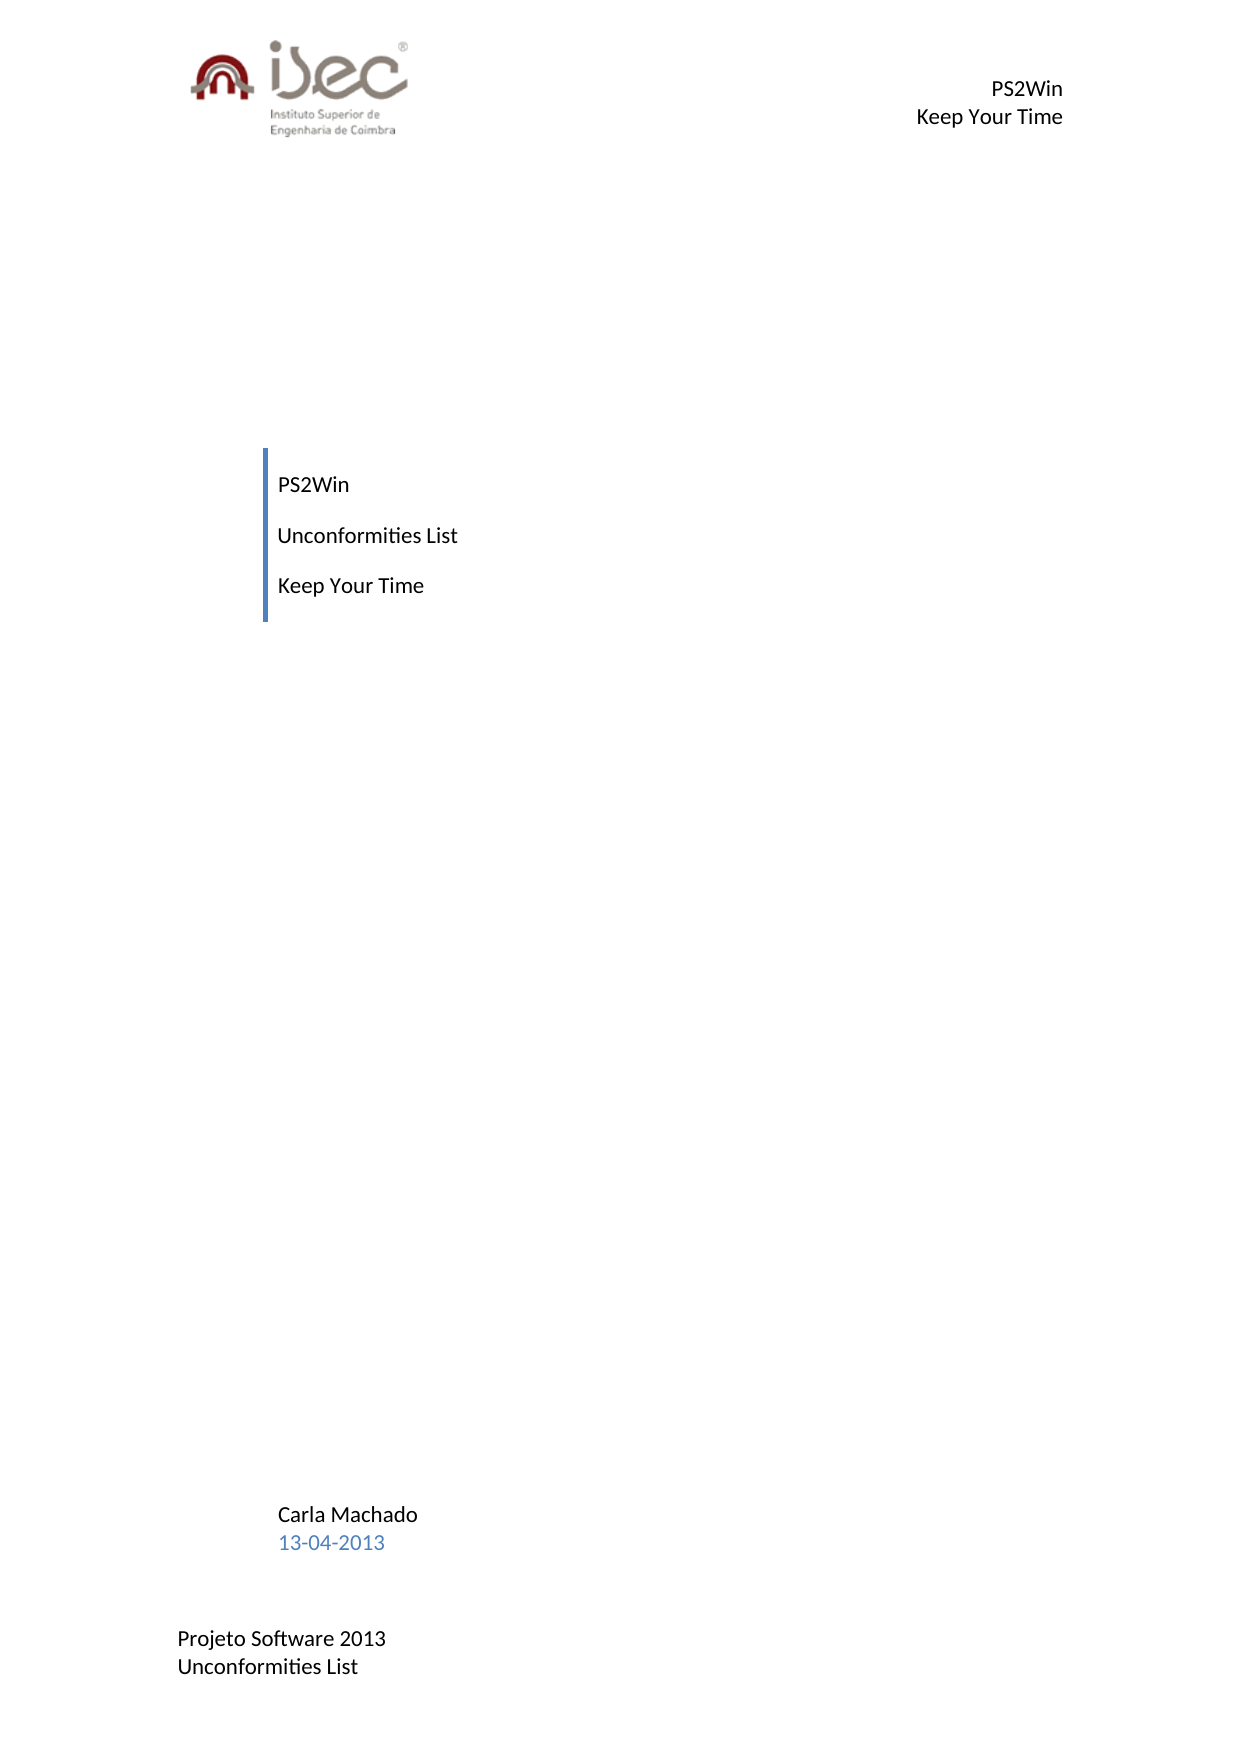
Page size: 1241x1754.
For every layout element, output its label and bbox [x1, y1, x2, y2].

picture [190, 40, 408, 139]
